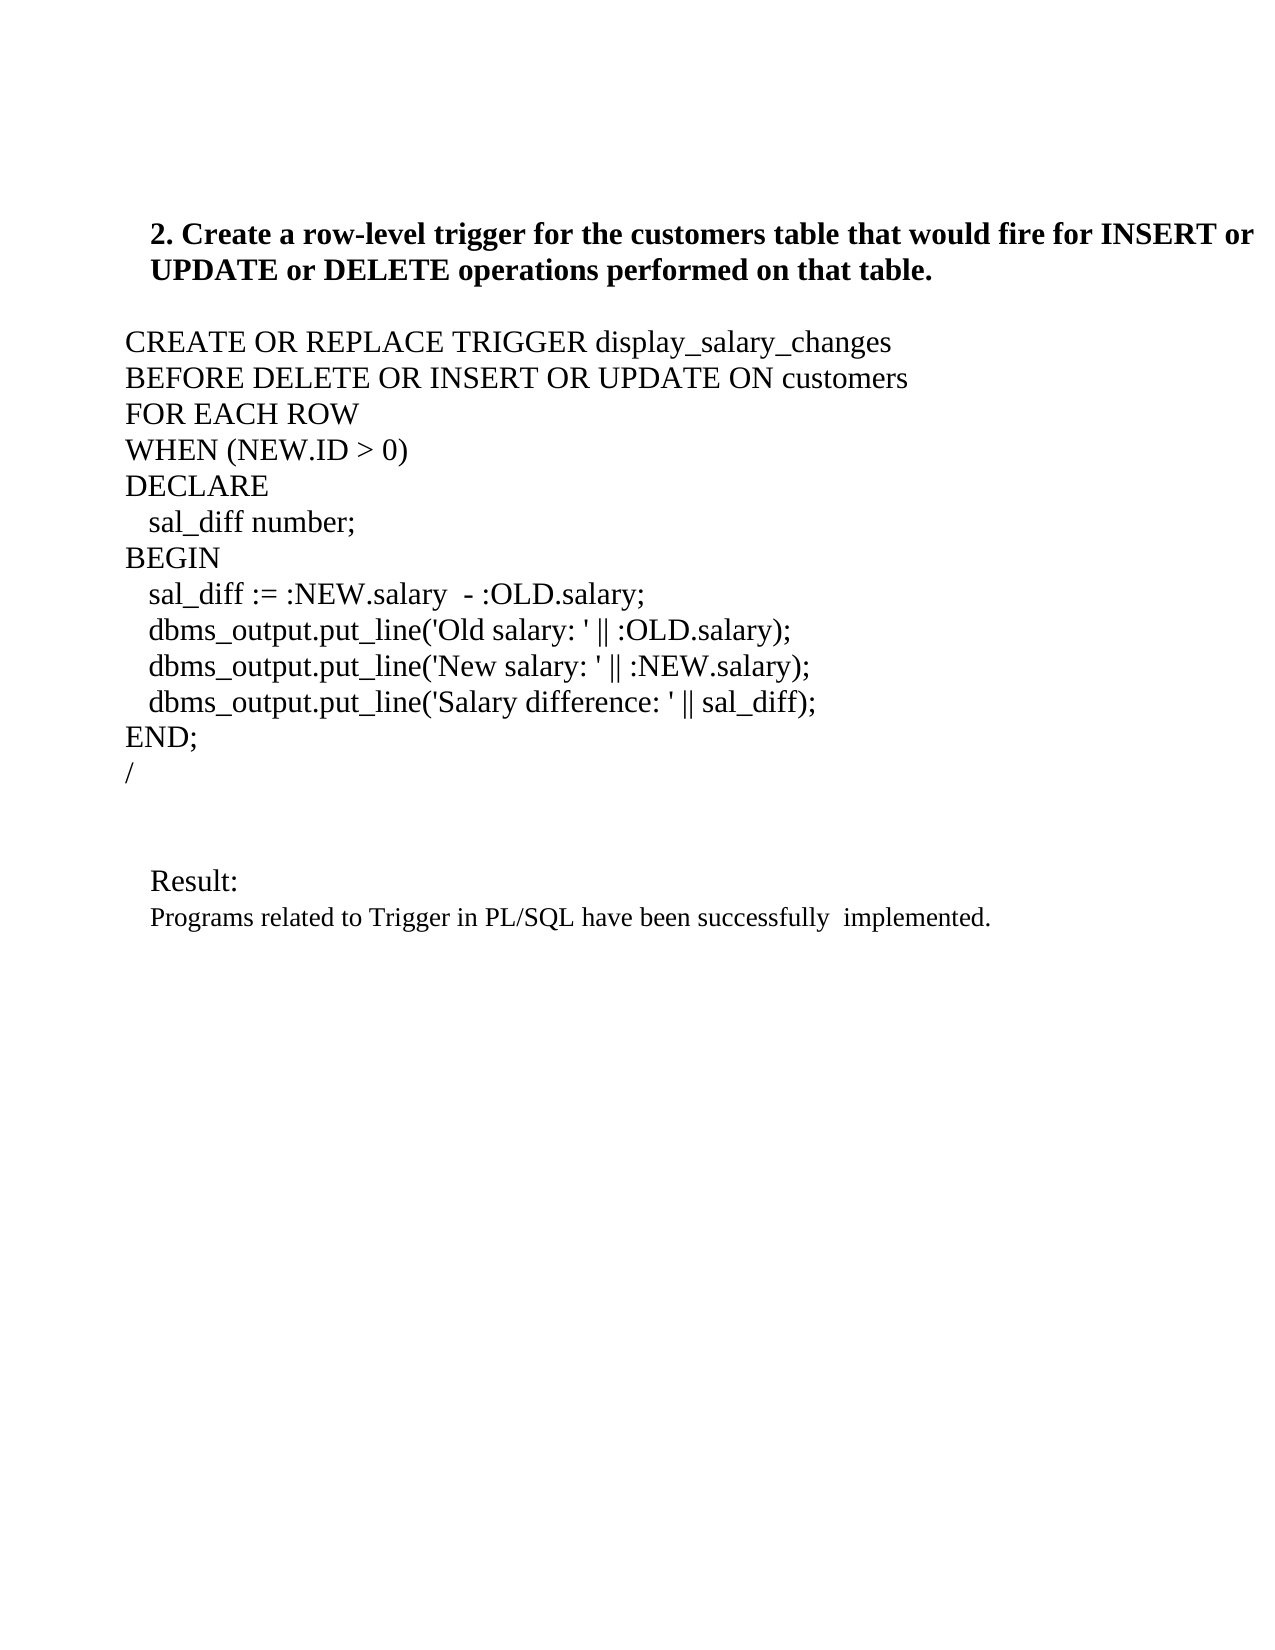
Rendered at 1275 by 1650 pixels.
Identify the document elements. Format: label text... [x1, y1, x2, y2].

list Create a row-level trigger for the customers table that would fire for INSERT or UPDATE or DELETE operations performed on that table. [150, 216, 1275, 287]
text / [125, 755, 1275, 791]
text dbms_output.put_line('Old salary: ' || :OLD.salary); [125, 611, 1275, 647]
text END; [125, 719, 1275, 755]
text FOR EACH ROW [125, 395, 1275, 431]
text sal_diff := :NEW.salary - :OLD.salary; [125, 575, 1275, 611]
text Programs related to Trigger in PL/SQL have been successfully implemented. [150, 901, 1275, 932]
text sal_diff number; [125, 503, 1275, 539]
text DECLARE [125, 467, 1275, 503]
text BEGIN [125, 539, 1275, 575]
text WHEN (NEW.ID > 0) [125, 431, 1275, 467]
text dbms_output.put_line('Salary difference: ' || sal_diff); [125, 683, 1275, 719]
text BEFORE DELETE OR INSERT OR UPDATE ON customers [125, 359, 1275, 395]
text Result: [150, 862, 1275, 898]
text dbms_output.put_line('New salary: ' || :NEW.salary); [125, 647, 1275, 683]
text CREATE OR REPLACE TRIGGER display_salary_changes [125, 323, 1275, 359]
